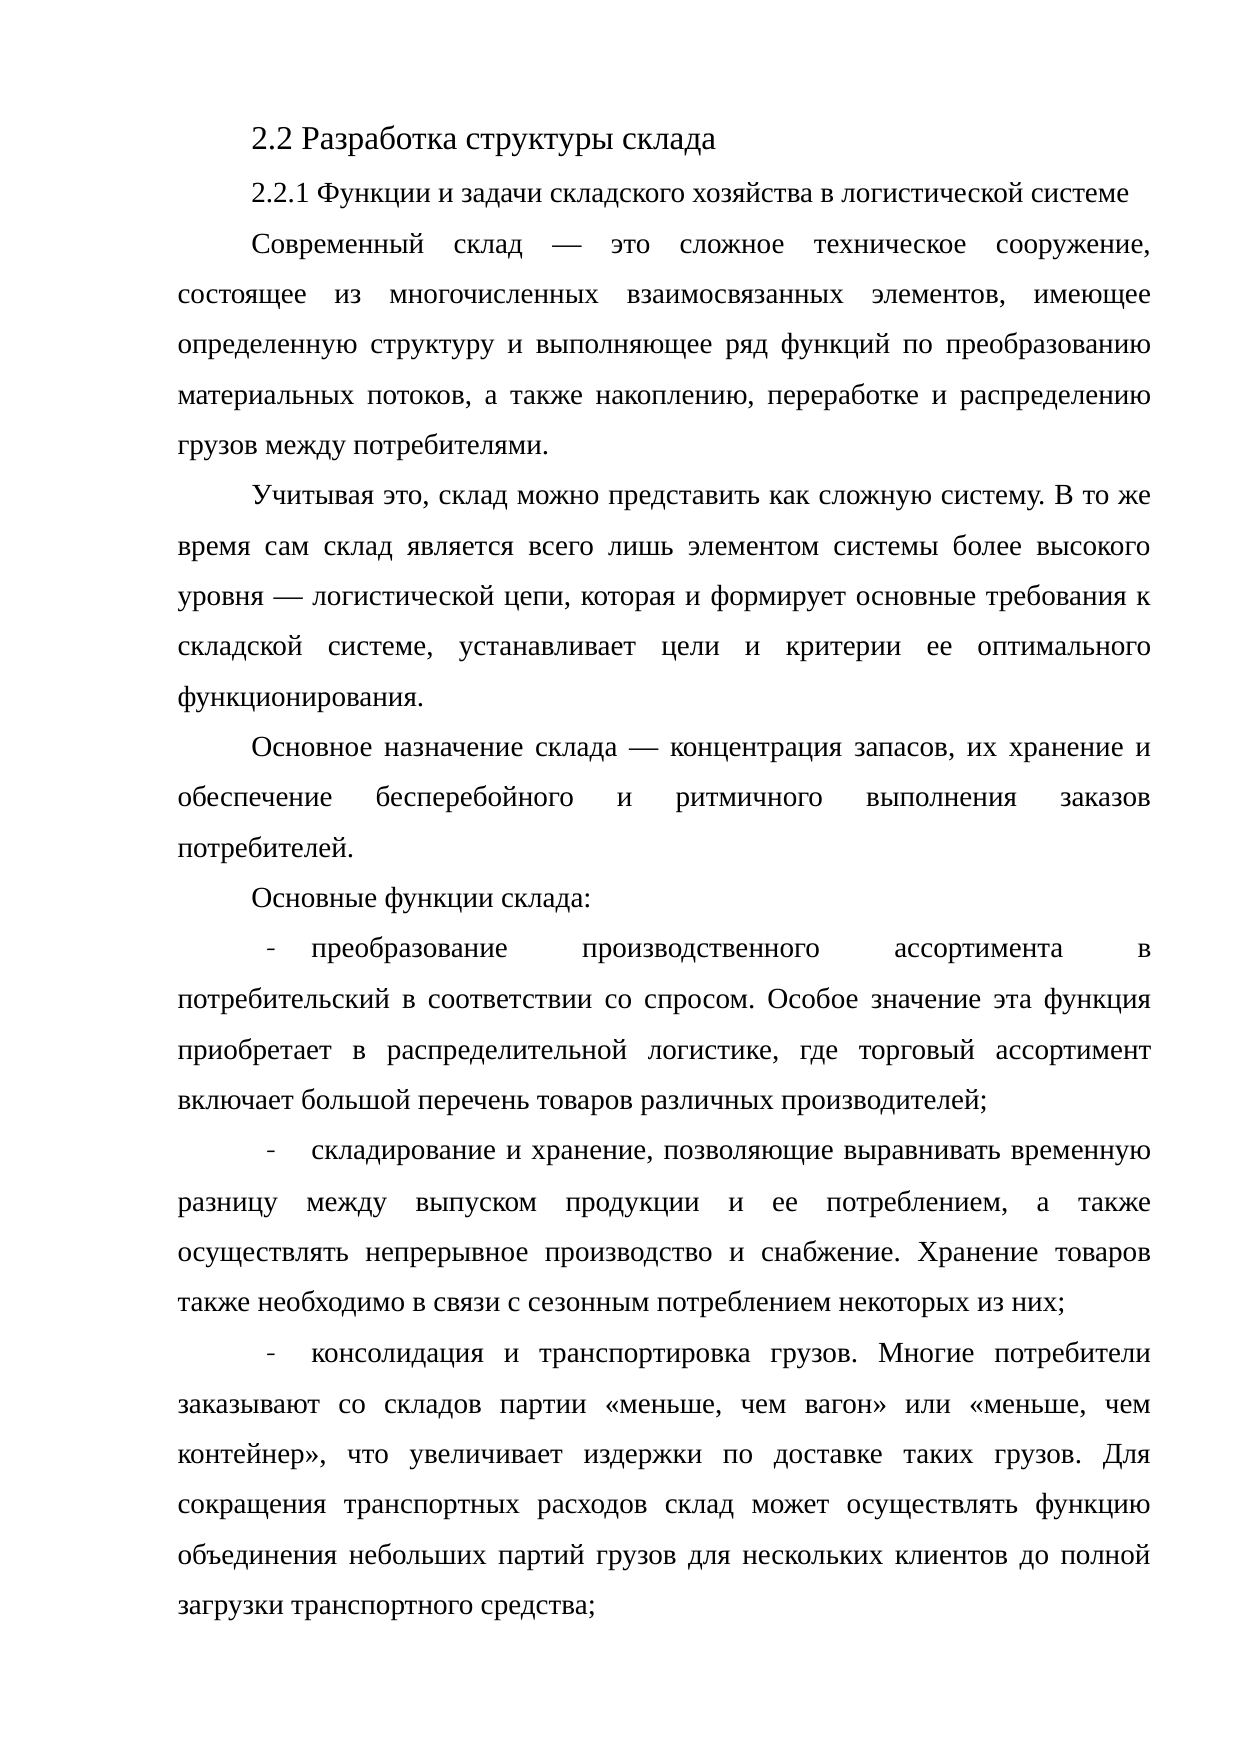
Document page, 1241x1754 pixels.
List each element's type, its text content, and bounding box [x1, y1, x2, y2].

text Современный склад — это сложное техническое сооружение, состоящее из многочисленных взаимосвязанных элементов, имеющее определенную структуру и выполняющее ряд функций по преобразованию материальных потоков, а также накоплению, переработке и распределению грузов между потребителями. [177, 226, 1152, 461]
list консолидация и транспортировка грузов. Многие потребители заказывают со складов партии «меньше, чем вагон» или «меньше, чем контейнер», что увеличивает издержки по доставке таких грузов. Для сокращения транспортных расходов склад может осуществлять функцию объединения небольших партий грузов для нескольких клиентов до полной загрузки транспортного средства; [177, 1335, 1152, 1621]
list преобразование производственного ассортимента в потребительский в соответствии со спросом. Особое значение эта функция приобретает в распределительной логистике, где торговый ассортимент включает большой перечень товаров различных производителей; [177, 930, 1152, 1116]
list складирование и хранение, позволяющие выравнивать временную разницу между выпуском продукции и ее потреблением, а также осуществлять непрерывное производство и снабжение. Хранение товаров также необходимо в связи с сезонным потреблением некоторых из них; [177, 1132, 1152, 1318]
text Учитывая это, склад можно представить как сложную систему. В то же время сам склад является всего лишь элементом системы более высокого уровня — логистической цепи, которая и формирует основные требования к складской системе, устанавливает цели и критерии ее оптимального функционирования. [177, 477, 1152, 712]
subtitle 2.2.1 Функции и задачи складского хозяйства в логистической системе [177, 176, 1152, 209]
text Основные функции склада: [177, 880, 1152, 913]
text Основное назначение склада — концентрация запасов, их хранение и обеспечение бесперебойного и ритмичного выполнения заказов потребителей. [177, 729, 1152, 863]
subtitle 2.2 Разработка структуры склада [177, 118, 1152, 156]
